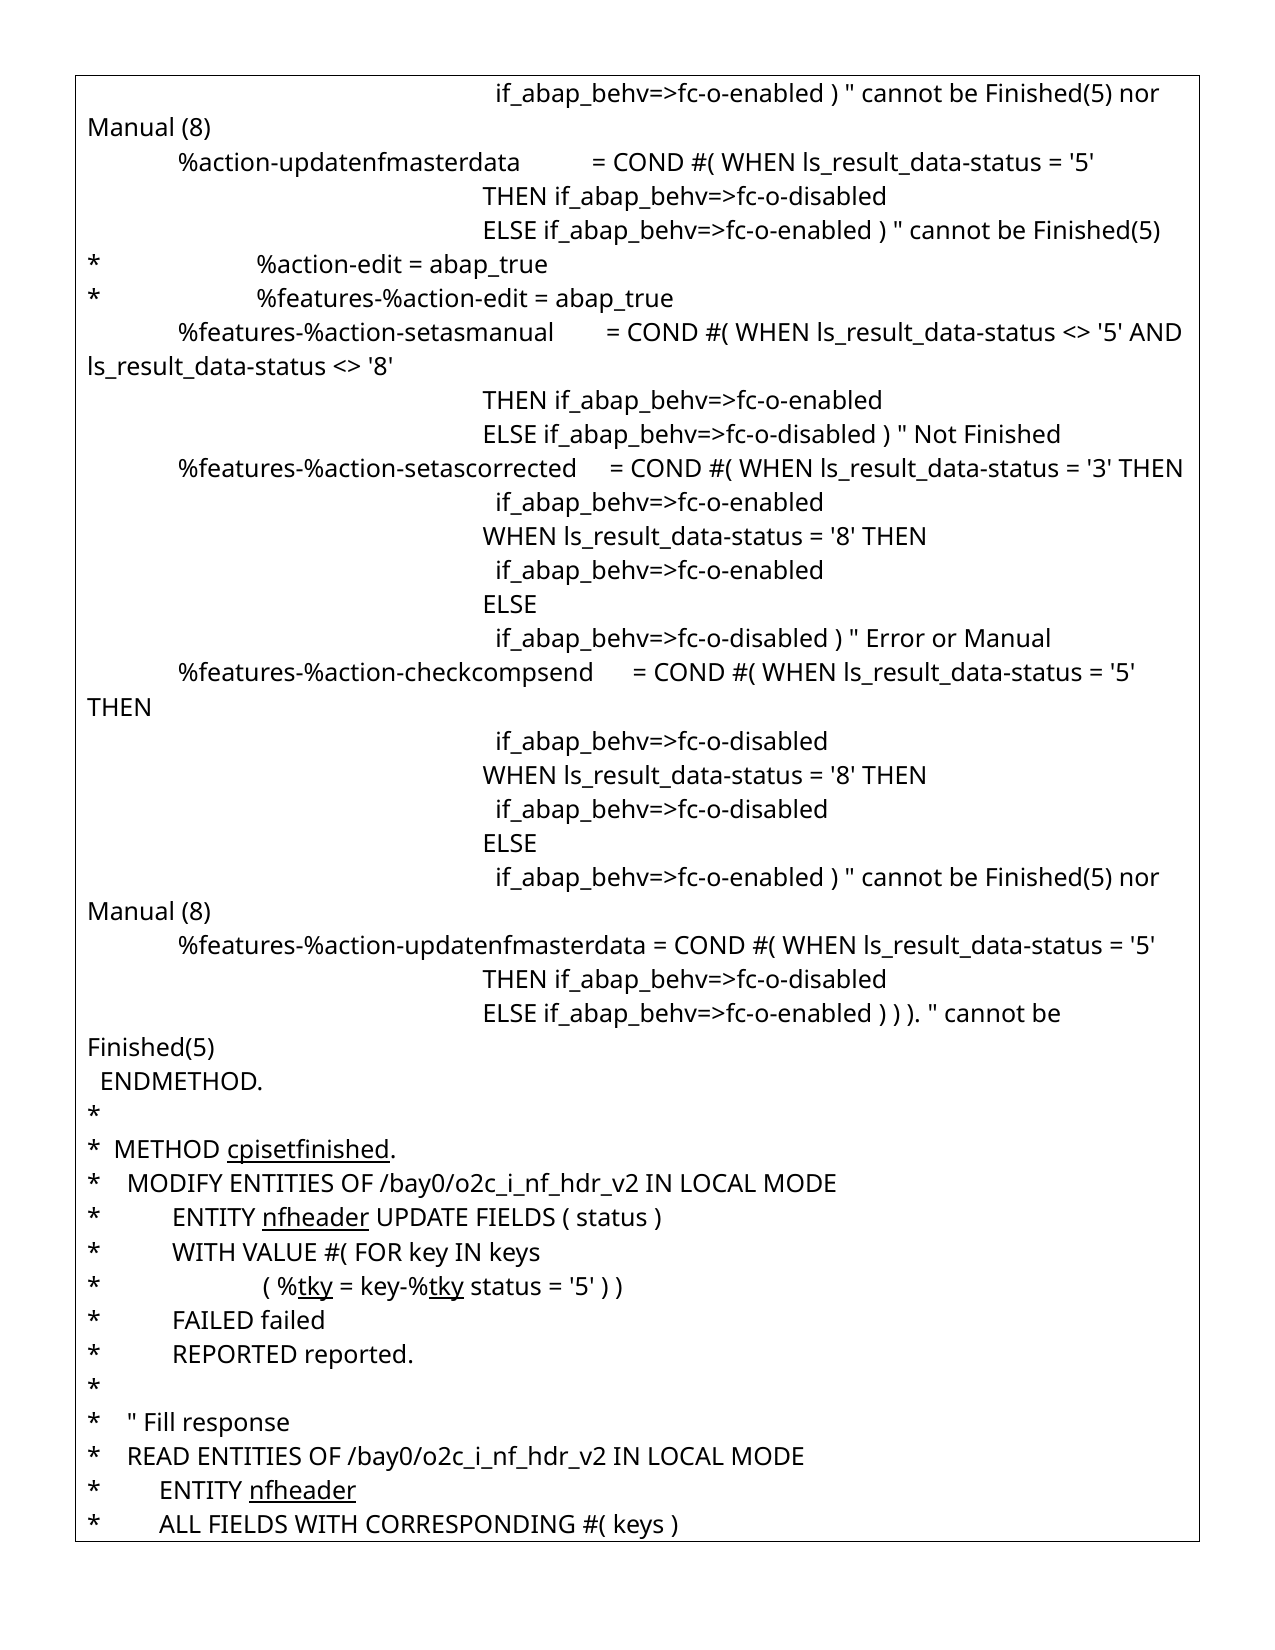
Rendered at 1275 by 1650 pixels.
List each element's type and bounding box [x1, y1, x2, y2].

table_cell [76, 76, 1199, 1541]
